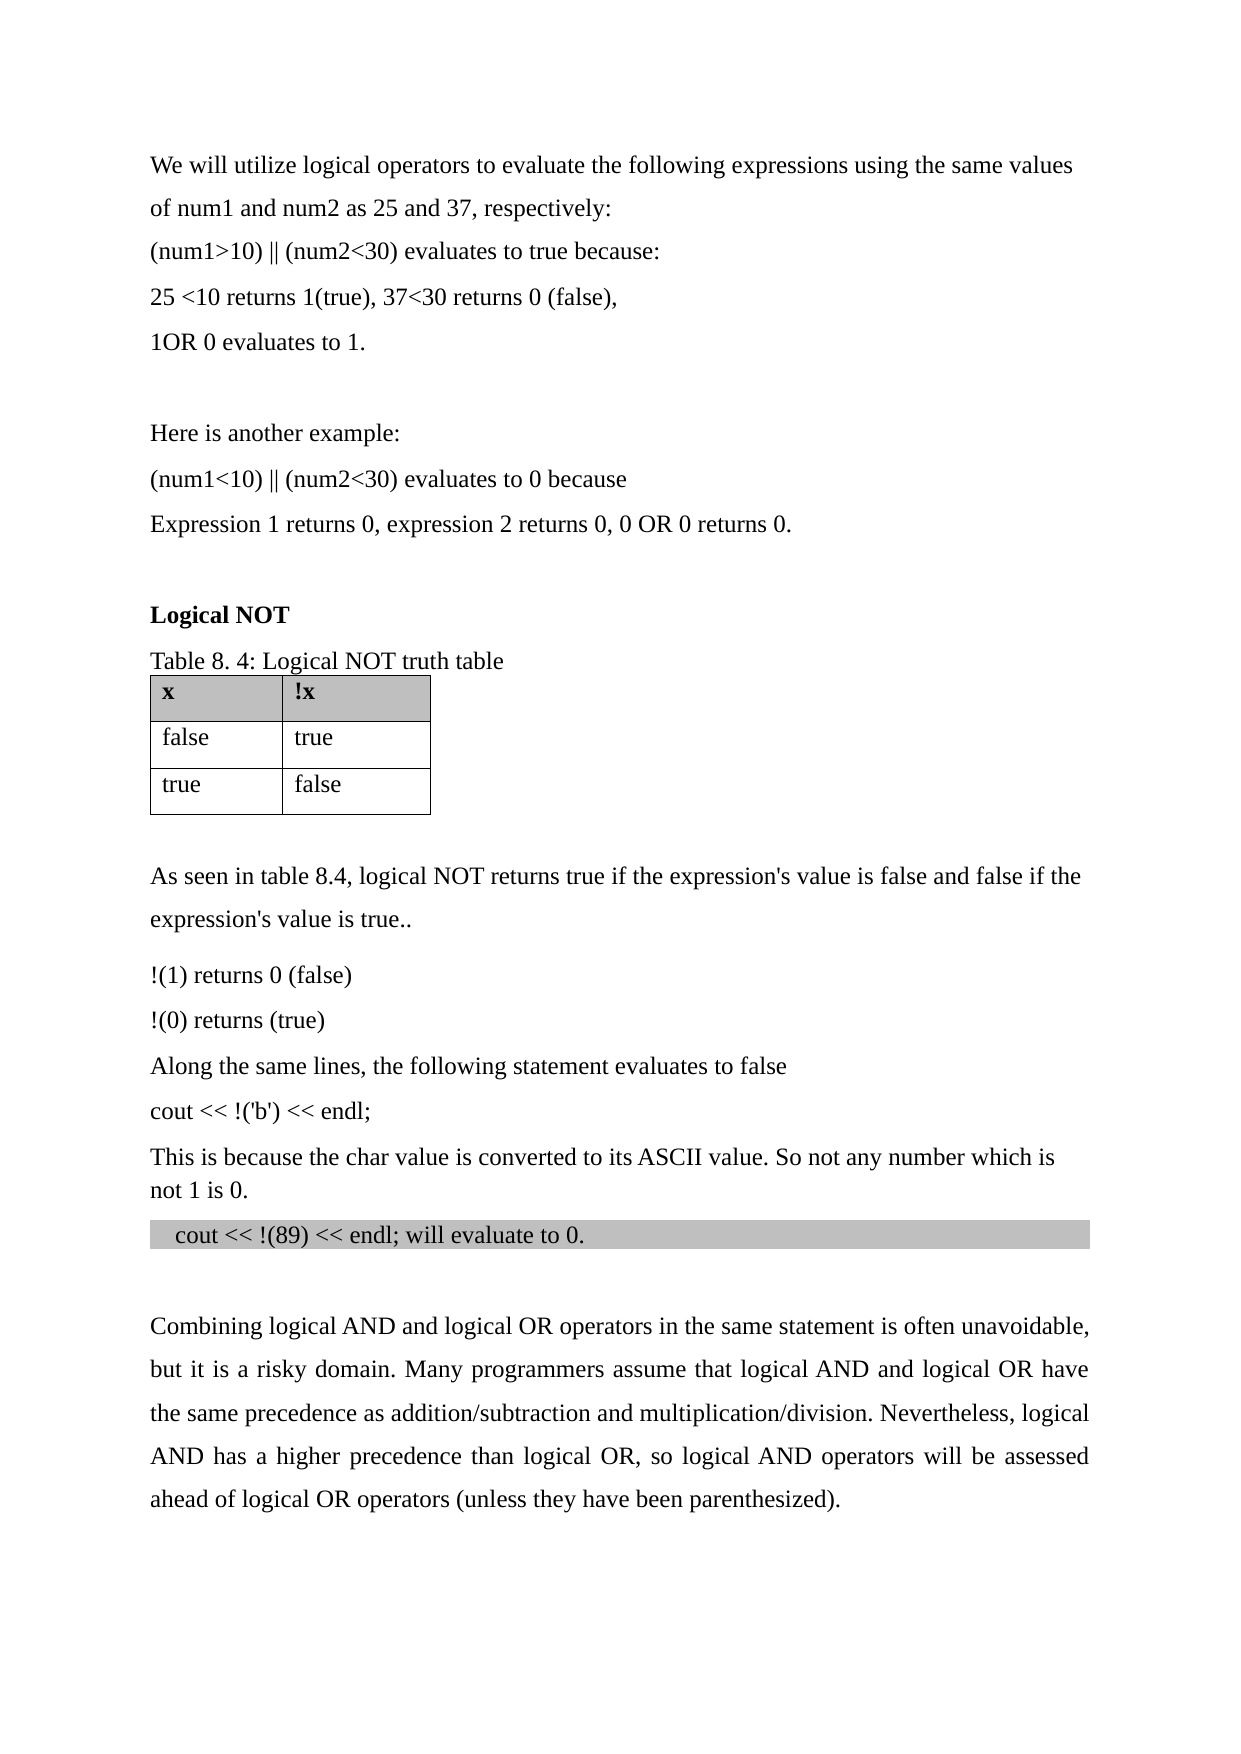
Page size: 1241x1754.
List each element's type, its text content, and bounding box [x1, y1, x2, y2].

text Expression 1 returns 0, expression 2 returns 0, 0 OR 0 returns 0. [150, 509, 1090, 538]
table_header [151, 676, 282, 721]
text !(0) returns (true) [150, 1005, 1090, 1034]
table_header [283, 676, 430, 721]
text Along the same lines, the following statement evaluates to false [150, 1051, 1090, 1079]
text As seen in table 8.4, logical NOT returns true if the expression's value is false and false if the expression's value is true.. [150, 861, 1090, 933]
text (num1>10) || (num2<30) evaluates to true because: [150, 236, 1090, 265]
text 25 <10 returns 1(true), 37<30 returns 0 (false), [150, 282, 1090, 311]
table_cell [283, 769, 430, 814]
text cout << !('b') << endl; [150, 1096, 1090, 1125]
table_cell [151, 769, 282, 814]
text Table 8. 4: Logical NOT truth table [150, 646, 1090, 675]
text Logical NOT [150, 600, 1090, 629]
text Here is another example: [150, 418, 1090, 447]
text !(1) returns 0 (false) [150, 960, 1090, 988]
text We will utilize logical operators to evaluate the following expressions using the same values of num1 and num2 as 25 and 37, respectively: [150, 150, 1090, 222]
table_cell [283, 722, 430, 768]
text This is because the char value is converted to its ASCII value. So not any number which is not 1 is 0. [150, 1142, 1090, 1203]
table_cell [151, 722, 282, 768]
text 1OR 0 evaluates to 1. [150, 327, 1090, 356]
text cout << !(89) << endl; will evaluate to 0. [150, 1220, 1090, 1249]
text Combining logical AND and logical OR operators in the same statement is often unavoidable, but it is a risky domain. Many programmers assume that logical AND and logical OR have the same precedence as addition/subtraction and multiplication/division. Nevertheless, logical AND has a higher precedence than logical OR, so logical AND operators will be assessed ahead of logical OR operators (unless they have been parenthesized). [150, 1311, 1090, 1513]
text (num1<10) || (num2<30) evaluates to 0 because [150, 464, 1090, 493]
